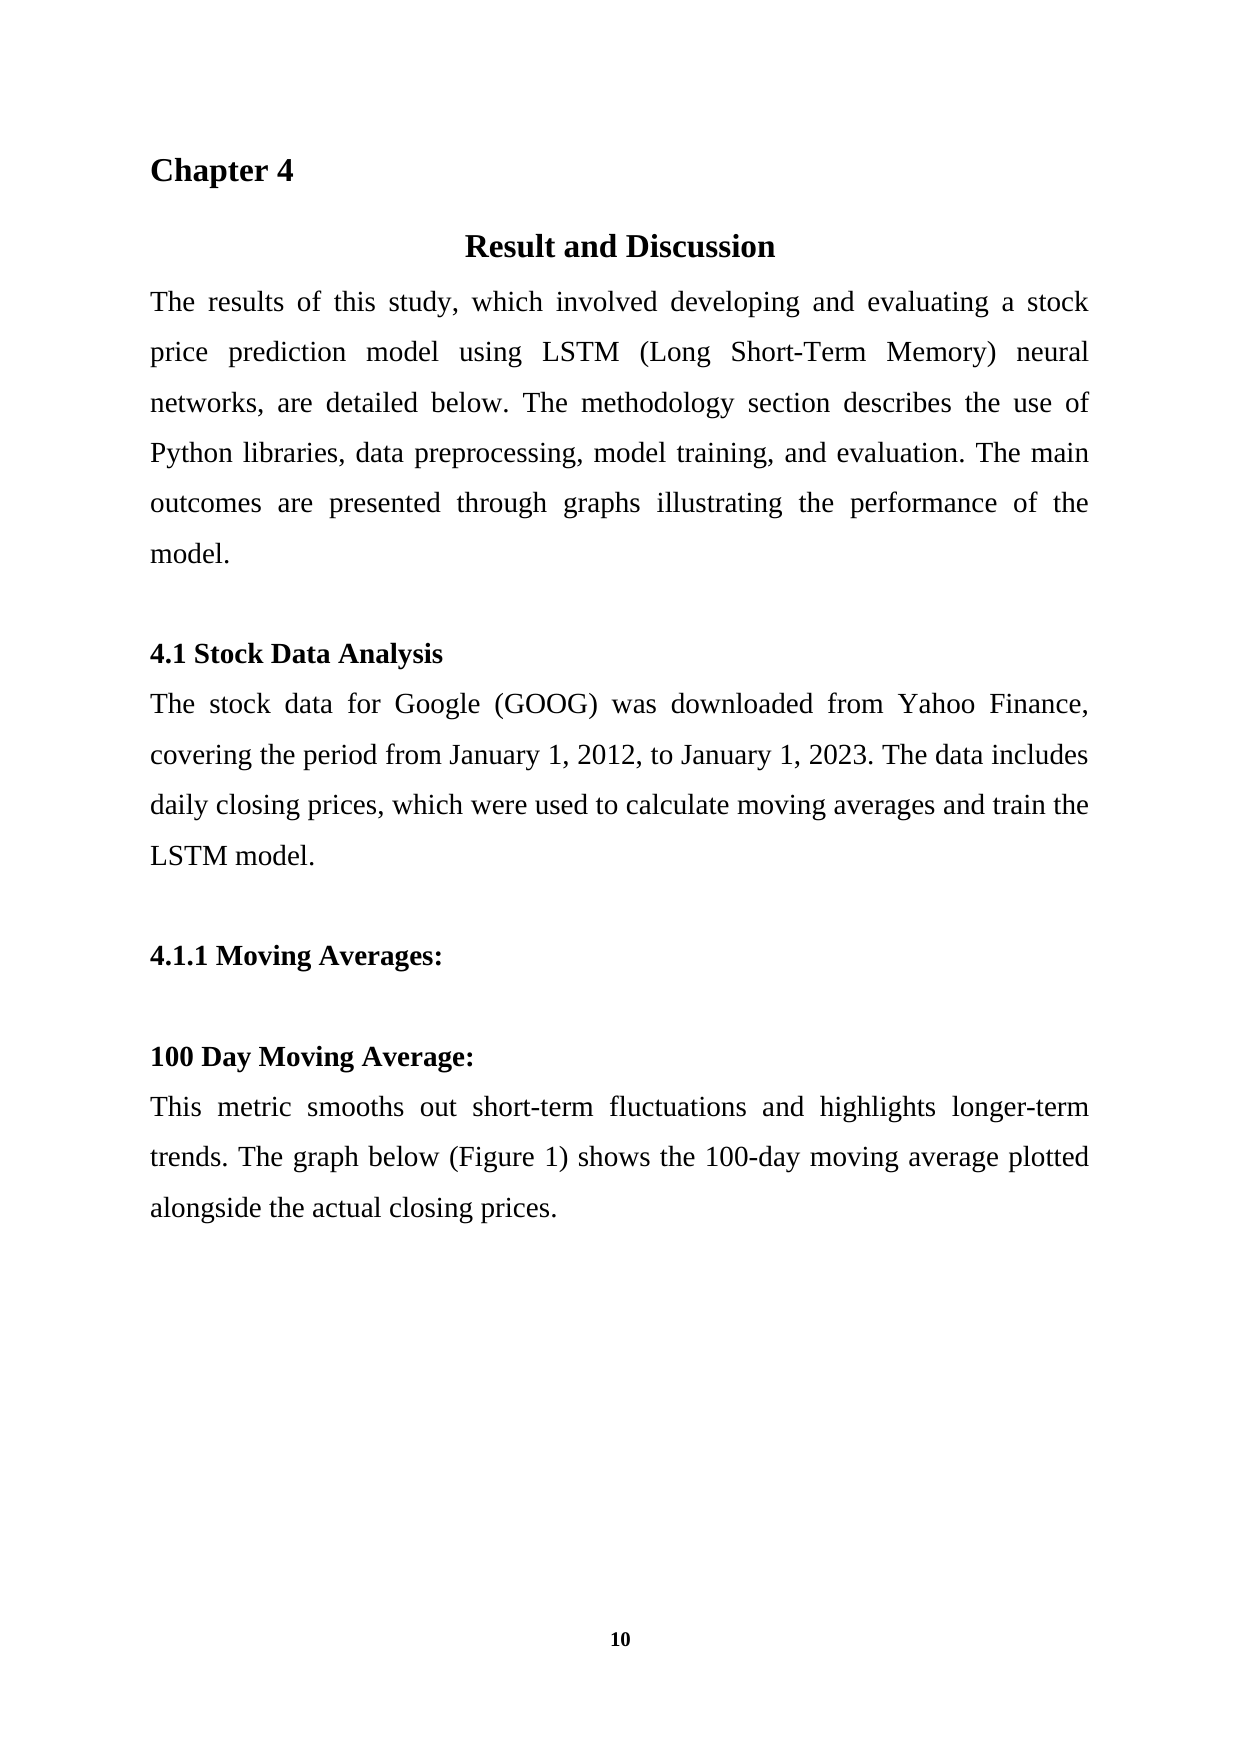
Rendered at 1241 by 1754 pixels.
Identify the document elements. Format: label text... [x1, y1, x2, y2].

text This metric smooths out short-term fluctuations and highlights longer-term trends. The graph below (Figure 1) shows the 100-day moving average plotted alongside the actual closing prices. [150, 1089, 1090, 1223]
text The stock data for Google (GOOG) was downloaded from Yahoo Finance, covering the period from January 1, 2012, to January 1, 2023. The data includes daily closing prices, which were used to calculate moving averages and train the LSTM model. [150, 687, 1090, 871]
text 4.1.1 Moving Averages: [150, 938, 1090, 972]
text 100 Day Moving Average: [150, 1039, 1090, 1072]
text 4.1 Stock Data Analysis [150, 636, 1090, 670]
text The results of this study, which involved developing and evaluating a stock price prediction model using LSTM (Long Short-Term Memory) neural networks, are detailed below. The methodology section describes the use of Python libraries, data preprocessing, model training, and evaluation. The main outcomes are presented through graphs illustrating the performance of the model. [150, 284, 1090, 569]
text Result and Discussion [150, 227, 1090, 265]
text Chapter 4 [150, 150, 1090, 188]
